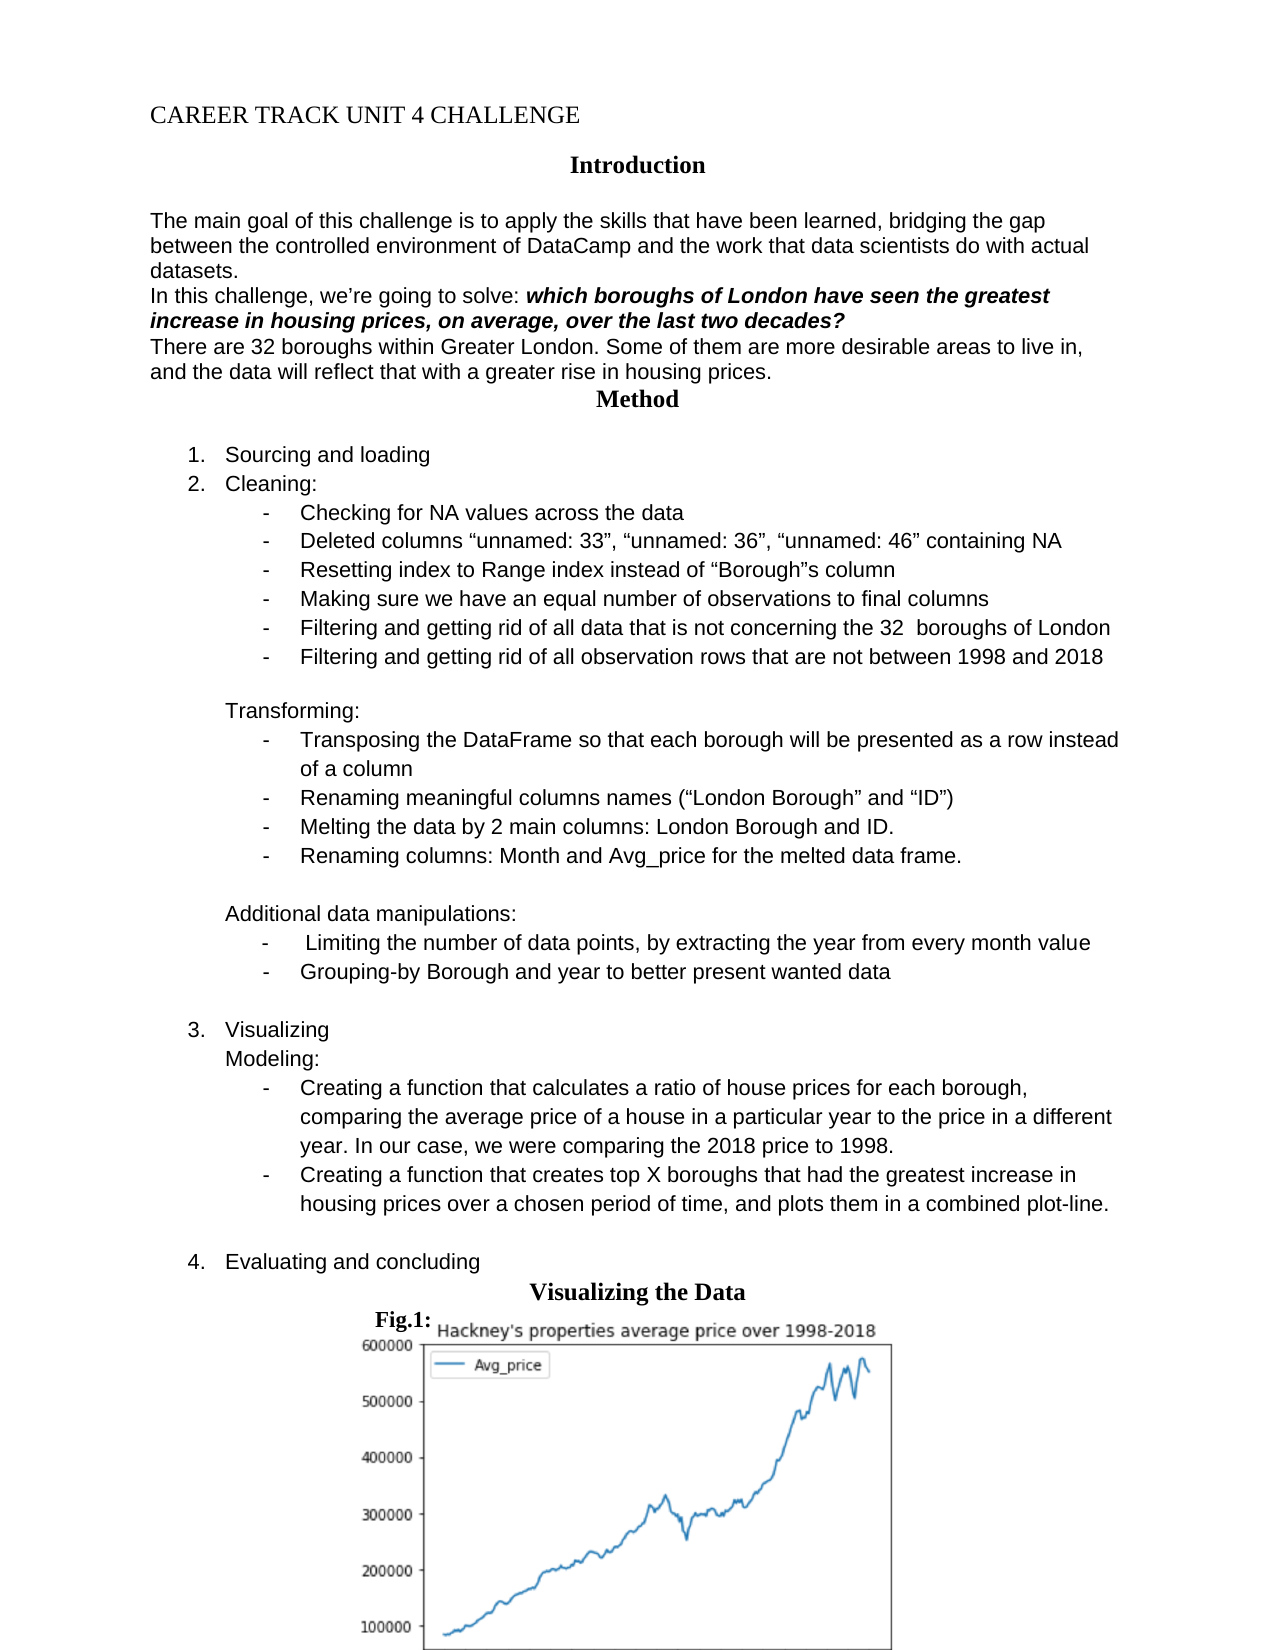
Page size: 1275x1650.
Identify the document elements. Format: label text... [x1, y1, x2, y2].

text Additional data manipulations: - Limiting the number of data points, by extracting the year from every month value [150, 901, 1125, 955]
text The main goal of this challenge is to apply the skills that have been learned, bridging the gap between the controlled environment of DataCamp and the work that data scientists do with actual datasets. [150, 207, 1125, 283]
list Grouping-by Borough and year to better present wanted data [262, 959, 1125, 984]
picture [348, 1333, 927, 1650]
list Creating a function that creates top X boroughs that had the greatest increase in housing prices over a chosen period of time, and plots them in a combined plot-line. [262, 1162, 1125, 1216]
list Transposing the DataFrame so that each borough will be presented as a row instead of a column [262, 727, 1125, 781]
list Making sure we have an equal number of observations to final columns [262, 586, 1125, 611]
list Checking for NA values across the data [262, 499, 1125, 524]
subtitle Filtering and getting rid of all observation rows that are not between 1998 and 2018 [262, 644, 1125, 669]
list Filtering and getting rid of all data that is not concerning the 32 boroughs of London [262, 615, 1125, 640]
list Visualizing [187, 1017, 1125, 1042]
text Modeling: [225, 1046, 1125, 1071]
list Sourcing and loading [187, 441, 1125, 467]
text Transforming: [225, 698, 1125, 723]
text There are 32 boroughs within Greater London. Some of them are more desirable areas to live in, and the data will reflect that with a greater rise in housing prices. [150, 333, 1125, 384]
subtitle Introduction [150, 150, 1125, 179]
list Renaming meaningful columns names (“London Borough” and “ID”) [262, 785, 1125, 810]
subtitle Method [150, 384, 1125, 413]
list Renaming columns: Month and Avg_price for the melted data frame. [262, 843, 1125, 868]
list Creating a function that calculates a ratio of house prices for each borough, comparing the average price of a house in a particular year to the price in a different year. In our case, we were comparing the 2018 price to 1998. [262, 1075, 1125, 1158]
list Resetting index to Range index instead of “Borough”s column [262, 557, 1125, 582]
list Evaluating and concluding [187, 1248, 1125, 1274]
subtitle Visualizing the Data [150, 1277, 1125, 1306]
text Fig.1: [150, 1306, 1125, 1333]
list Melting the data by 2 main columns: London Borough and ID. [262, 814, 1125, 839]
list Deleted columns “unnamed: 33”, “unnamed: 36”, “unnamed: 46” containing NA [262, 528, 1125, 553]
text In this challenge, we’re going to solve: which boroughs of London have seen the greatest increase in housing prices, on average, over the last two decades? [150, 283, 1125, 333]
list Cleaning: [187, 470, 1125, 496]
